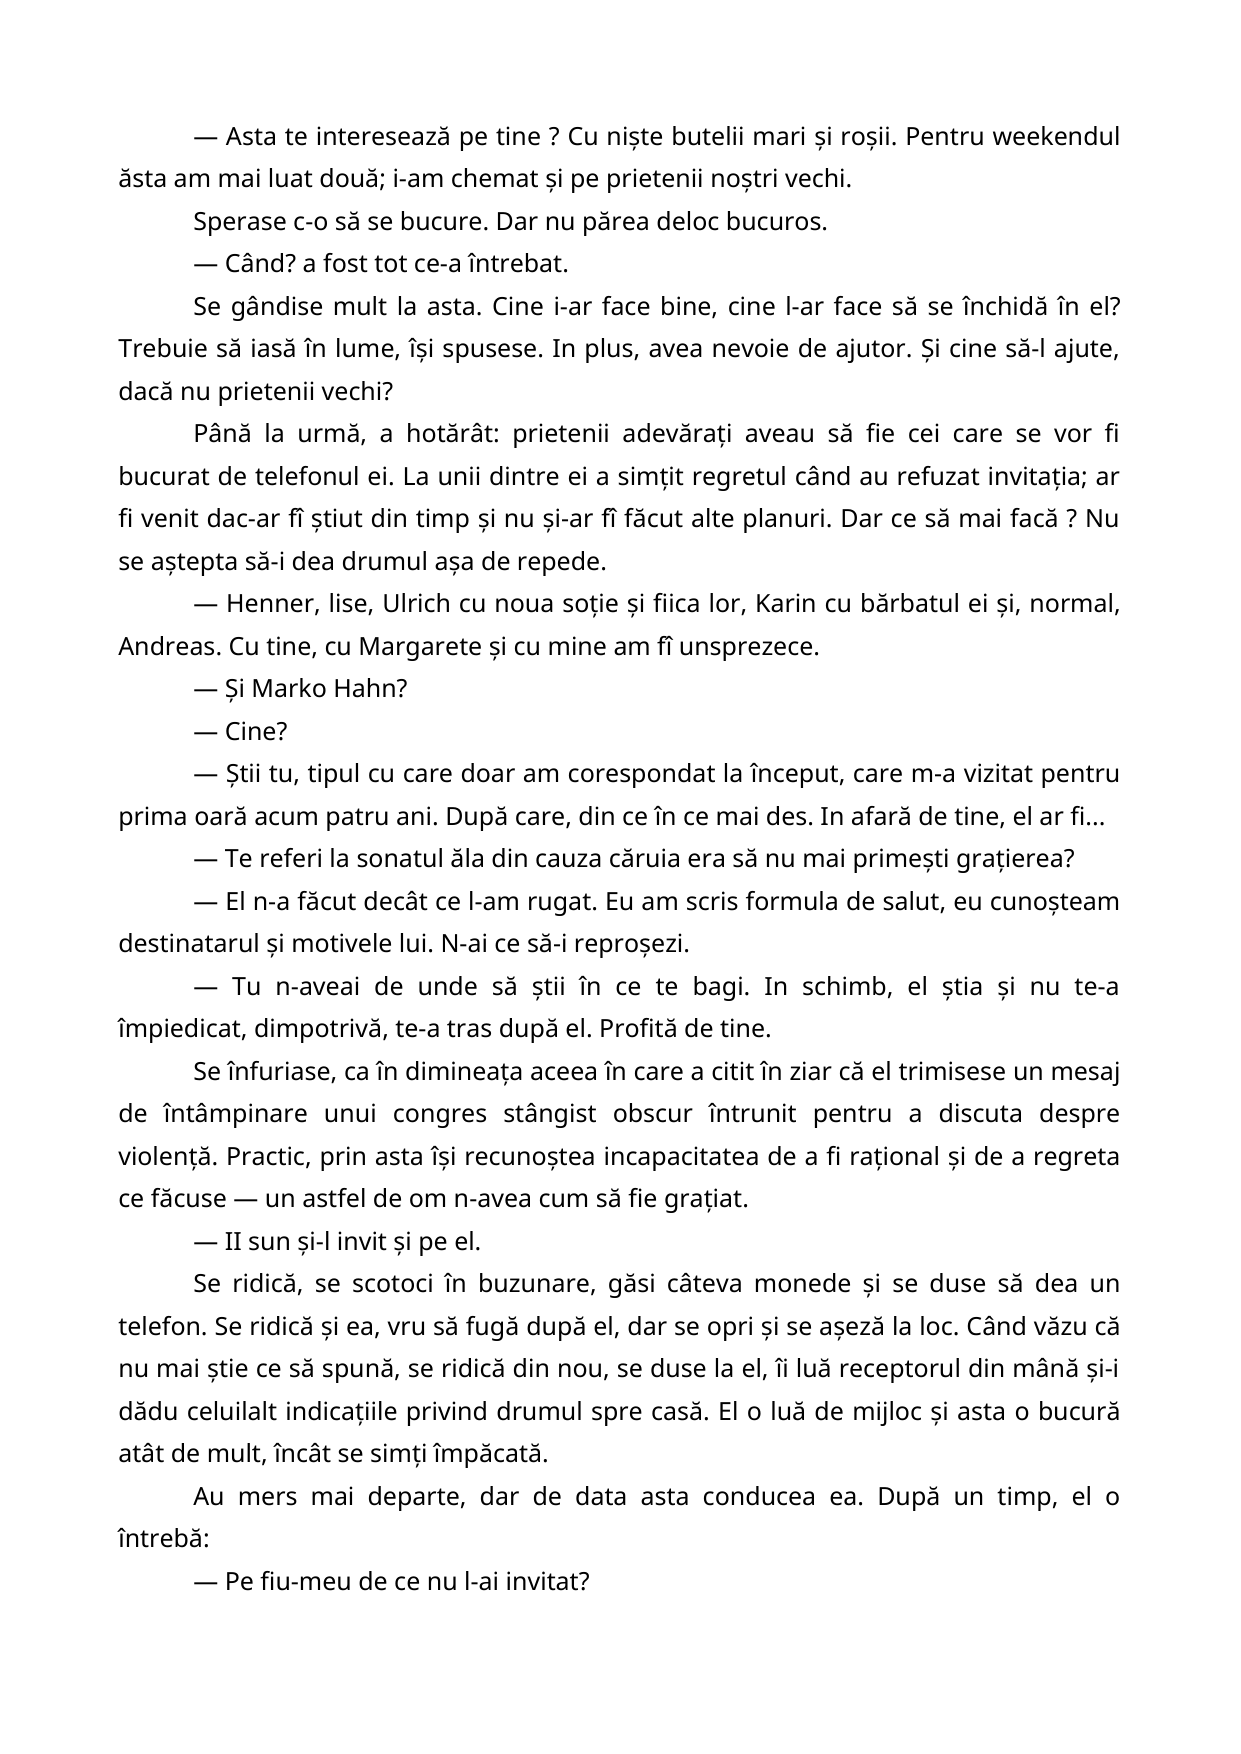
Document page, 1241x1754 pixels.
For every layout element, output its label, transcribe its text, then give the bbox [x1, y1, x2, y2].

text — II sun şi-l invit şi pe el. [118, 1223, 1122, 1257]
text — Tu n-aveai de unde să ştii în ce te bagi. In schimb, el ştia şi nu te-a împiedicat, dimpotrivă, te-a tras după el. Profită de tine. [118, 968, 1122, 1045]
text — Ştii tu, tipul cu care doar am corespondat la început, care m-a vizitat pentru prima oară acum patru ani. După care, din ce în ce mai des. In afară de tine, el ar fi... [118, 756, 1122, 832]
text — Şi Marko Hahn? [118, 671, 1122, 705]
text Sperase c-o să se bucure. Dar nu părea deloc bucuros. [118, 203, 1122, 237]
text — Când? a fost tot ce-a întrebat. [118, 246, 1122, 280]
text Se înfuriase, ca în dimineaţa aceea în care a citit în ziar că el trimisese un mesaj de întâmpinare unui congres stângist obscur întrunit pentru a discuta despre violenţă. Practic, prin asta îşi recunoştea incapacitatea de a fi raţional şi de a regreta ce făcuse — un astfel de om n-avea cum să fie graţiat. [118, 1053, 1122, 1215]
text — Te referi la sonatul ăla din cauza căruia era să nu mai primeşti graţierea? [118, 841, 1122, 875]
text — Asta te interesează pe tine ? Cu nişte butelii mari şi roşii. Pentru weekendul ăsta am mai luat două; i-am chemat şi pe prietenii noştri vechi. [118, 118, 1122, 195]
text — El n-a făcut decât ce l-am rugat. Eu am scris formula de salut, eu cunoşteam destinatarul şi motivele lui. N-ai ce să-i reproşezi. [118, 883, 1122, 960]
text Se ridică, se scotoci în buzunare, găsi câteva monede şi se duse să dea un telefon. Se ridică şi ea, vru să fugă după el, dar se opri şi se aşeză la loc. Când văzu că nu mai ştie ce să spună, se ridică din nou, se duse la el, îi luă receptorul din mână şi-i dădu celuilalt indicaţiile privind drumul spre casă. El o luă de mijloc şi asta o bucură atât de mult, încât se simţi împăcată. [118, 1266, 1122, 1470]
text — Henner, lise, Ulrich cu noua soţie şi fiica lor, Karin cu bărbatul ei şi, normal, Andreas. Cu tine, cu Margarete şi cu mine am fî unsprezece. [118, 586, 1122, 662]
text Se gândise mult la asta. Cine i-ar face bine, cine l-ar face să se închidă în el? Trebuie să iasă în lume, îşi spusese. In plus, avea nevoie de ajutor. Şi cine să-l ajute, dacă nu prietenii vechi? [118, 288, 1122, 407]
text Până la urmă, a hotărât: prietenii adevăraţi aveau să fie cei care se vor fi bucurat de telefonul ei. La unii dintre ei a simţit regretul când au refuzat invitaţia; ar fi venit dac-ar fî ştiut din timp şi nu şi-ar fî făcut alte planuri. Dar ce să mai facă ? Nu se aştepta să-i dea drumul aşa de repede. [118, 416, 1122, 577]
text — Pe fiu-meu de ce nu l-ai invitat? [118, 1563, 1122, 1597]
text Au mers mai departe, dar de data asta conducea ea. După un timp, el o întrebă: [118, 1478, 1122, 1555]
text — Cine? [118, 713, 1122, 747]
